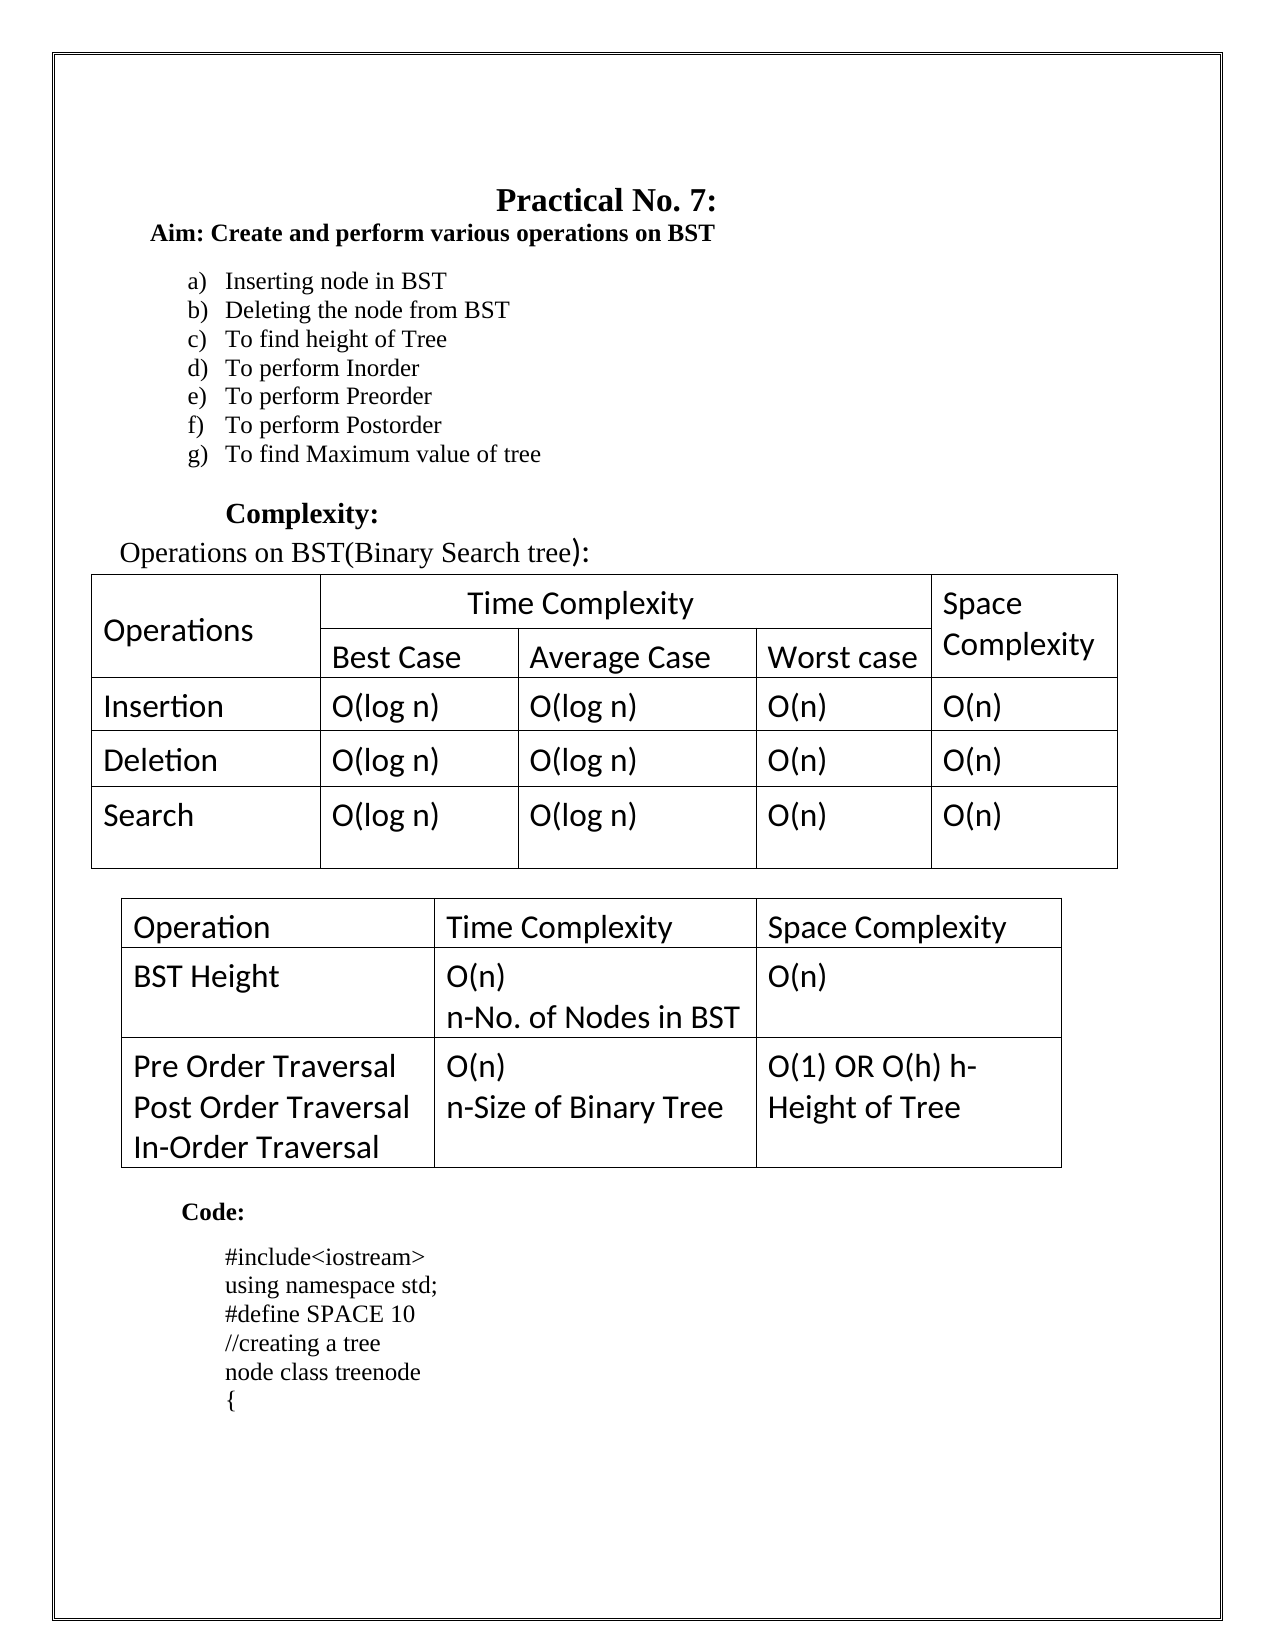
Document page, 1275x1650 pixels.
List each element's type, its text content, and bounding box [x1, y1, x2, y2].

list To perform Postorder [187, 410, 1162, 439]
table_cell O(n) [757, 731, 931, 786]
table_cell O(log n) [321, 678, 518, 730]
table_cell O(n) n-Size of Binary Tree [435, 1038, 756, 1167]
table_header Space Complexity [932, 575, 1117, 677]
table_cell O(log n) [519, 678, 756, 730]
list Inserting node in BST [187, 266, 1162, 295]
table_cell Best Case [321, 629, 518, 677]
table_header Time Complexity [435, 899, 756, 947]
table_cell O(n) [757, 787, 931, 868]
subtitle Code: [181, 1197, 1162, 1225]
table_cell O(log n) [519, 731, 756, 786]
table_cell Insertion [92, 678, 320, 730]
table_cell O(n) [932, 787, 1117, 868]
table_cell Pre Order Traversal Post Order Traversal In-Order Traversal [122, 1038, 434, 1167]
list To perform Inorder [187, 353, 1162, 381]
table_cell O(log n) [321, 731, 518, 786]
table_cell O(n) [932, 678, 1117, 730]
text #include<iostream> using namespace std; #define SPACE 10 [225, 1242, 438, 1328]
table_cell O(n) [932, 731, 1117, 786]
table_cell O(log n) [321, 787, 518, 868]
text Operations on BST(Binary Search tree): [119, 530, 946, 571]
table_cell O(n) [757, 678, 931, 730]
text //creating a tree node class treenode [225, 1328, 434, 1386]
table_header [756, 575, 931, 628]
table_cell Search [92, 787, 320, 868]
table_header Operation [122, 899, 434, 947]
list To perform Preorder [187, 381, 1162, 410]
subtitle Aim: Create and perform various operations on BST [150, 218, 1162, 247]
table_header Time Complexity [321, 575, 756, 628]
table_cell O(n) n-No. of Nodes in BST [435, 948, 756, 1037]
table_cell Average Case [519, 629, 756, 677]
text { [225, 1386, 1162, 1414]
text Complexity: [121, 496, 1162, 530]
table_cell O(1) OR O(h) h-Height of Tree [757, 1038, 1061, 1167]
table_cell O(log n) [519, 787, 756, 868]
table_cell O(n) [757, 948, 1061, 1037]
list To find Maximum value of tree [187, 439, 1162, 468]
list Deleting the node from BST [187, 295, 1162, 324]
list To find height of Tree [187, 324, 1162, 353]
table_cell Deletion [92, 731, 320, 786]
table_cell Worst case [757, 629, 931, 677]
table_cell BST Height [122, 948, 434, 1037]
subtitle Practical No. 7: [496, 180, 1162, 218]
table_header Space Complexity [757, 899, 1061, 947]
table_header Operations [92, 575, 320, 677]
